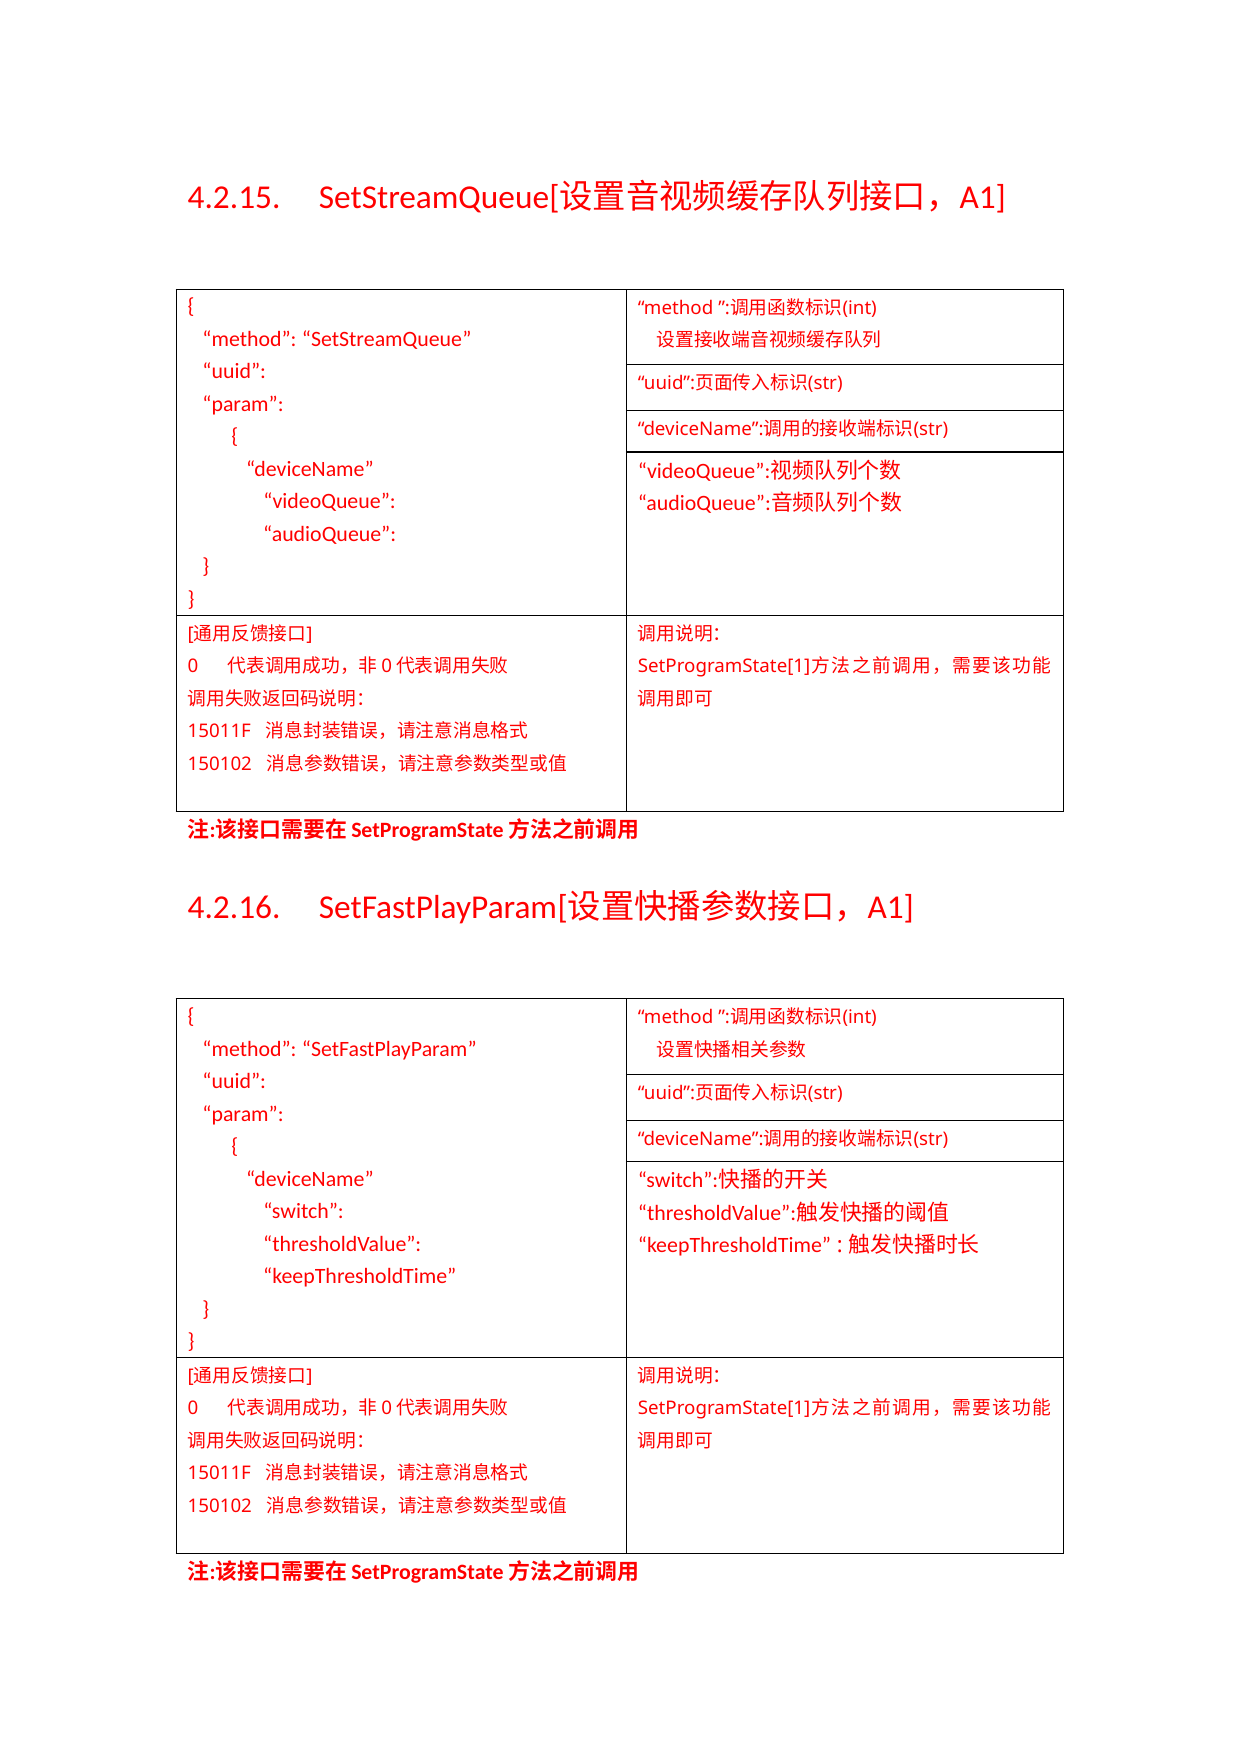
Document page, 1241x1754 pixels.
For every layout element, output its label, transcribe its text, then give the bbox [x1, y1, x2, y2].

table_header “method ”:调用函数标识(int) 设置接收端音视频缓存队列 [627, 290, 1063, 364]
table_cell “uuid”:页面传入标识(str) [627, 365, 1063, 410]
subtitle SetFastPlayParam[设置快播参数接口，A1] [187, 871, 1053, 936]
text 注:该接口需要在SetProgramState方法之前调用 [187, 1554, 1053, 1586]
table_cell 调用说明： SetProgramState[1]方法之前调用，需要该功能调用即可 [627, 1358, 1063, 1553]
table_cell [通用反馈接口] 0 代表调用成功，非0代表调用失败 调用失败返回码说明： 15011F 消息封装错误，请注意消息格式 150102 消息参数错误，请注意参数类型或值 [177, 616, 626, 811]
table_cell “uuid”:页面传入标识(str) [627, 1075, 1063, 1120]
table_header { “method”: “SetStreamQueue” “uuid”: “param”: { “deviceName” “videoQueue”: “audioQueue”: } } [177, 290, 626, 615]
subtitle SetStreamQueue[设置音视频缓存队列接口，A1] [187, 162, 1053, 227]
table_cell “switch”:快播的开关 “thresholdValue”:触发快播的阈值 “keepThresholdTime” : 触发快播时长 [627, 1162, 1063, 1357]
table_cell “videoQueue”:视频队列个数 “audioQueue”:音频队列个数 [627, 453, 1063, 615]
text 注:该接口需要在SetProgramState方法之前调用 [187, 812, 1053, 844]
table_header { “method”: “SetFastPlayParam” “uuid”: “param”: { “deviceName” “switch”: “thresholdValue”: “keepThresholdTime” } } [177, 999, 626, 1357]
table_cell “deviceName”:调用的接收端标识(str) [627, 411, 1063, 451]
table_cell 调用说明： SetProgramState[1]方法之前调用，需要该功能调用即可 [627, 616, 1063, 811]
table_header “method ”:调用函数标识(int) 设置快播相关参数 [627, 999, 1063, 1074]
table_cell “deviceName”:调用的接收端标识(str) [627, 1121, 1063, 1161]
table_cell [通用反馈接口] 0 代表调用成功，非0代表调用失败 调用失败返回码说明： 15011F 消息封装错误，请注意消息格式 150102 消息参数错误，请注意参数类型或值 [177, 1358, 626, 1553]
